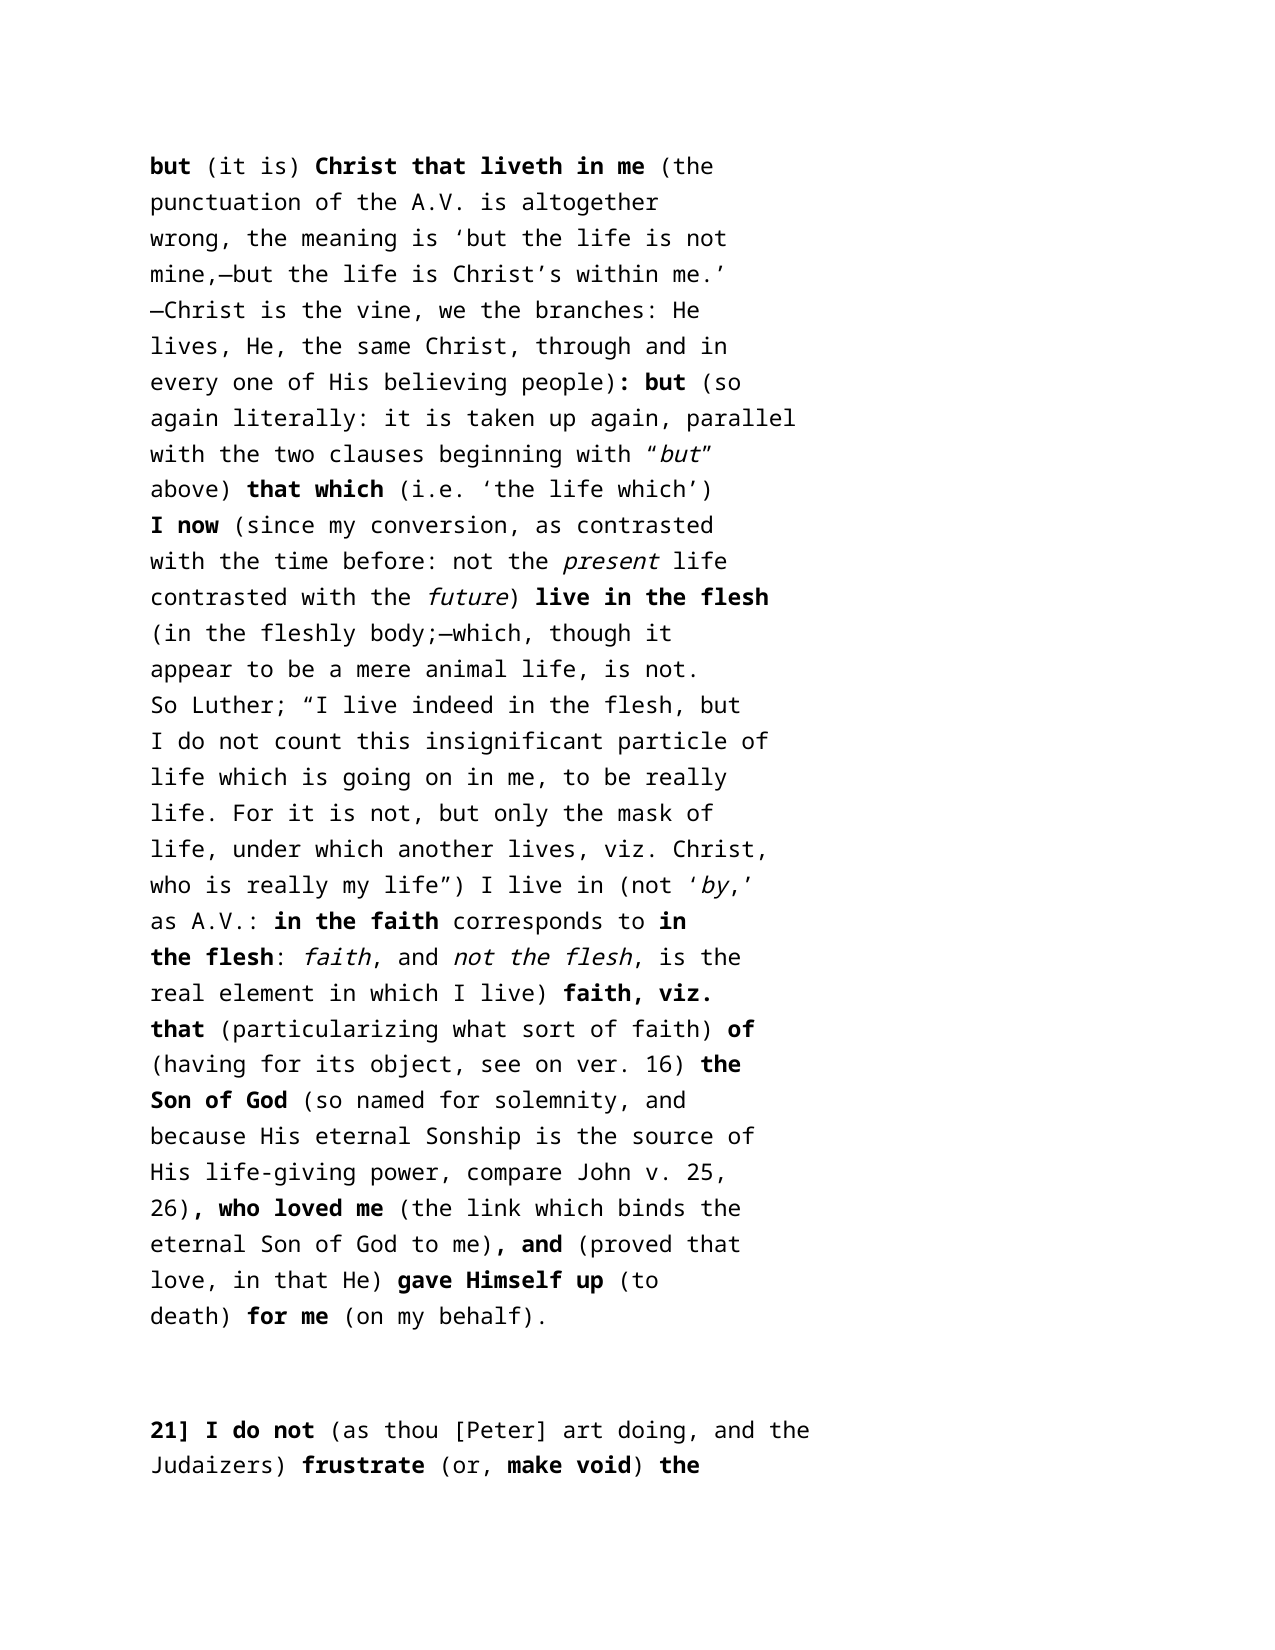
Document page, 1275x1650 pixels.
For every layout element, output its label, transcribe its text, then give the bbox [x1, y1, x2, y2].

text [150, 1413, 1125, 1481]
text but (it is) Christ that liveth in me (the punctuation of the A.V. is altogether wrong, the meaning is ‘but the life is not mine,—but the life is Christ’s within me.’ —Christ is the vine, we the branches: He lives, He, the same Christ, through and in every one of His believing people): but (so again literally: it is taken up again, parallel with the two clauses beginning with “but” above) that which (i.e. ‘the life which’) I now (since my conversion, as contrasted with the time before: not the present life contrasted with the future) live in the flesh (in the fleshly body;—which, though it appear to be a mere animal life, is not. So Luther; “I live indeed in the flesh, but I do not count this insignificant particle of life which is going on in me, to be really life. For it is not, but only the mask of life, under which another lives, viz. Christ, who is really my life”) I live in (not ‘by,’ as A.V.: in the faith corresponds to in the flesh: faith, and not the flesh, is the real element in which I live) faith, viz. that (particularizing what sort of faith) of (having for its object, see on ver. 16) the Son of God (so named for solemnity, and because His eternal Sonship is the source of His life-giving power, compare John v. 25, 26), who loved me (the link which binds the eternal Son of God to me), and (proved that love, in that He) gave Himself up (to death) for me (on my behalf). [150, 150, 1125, 1331]
